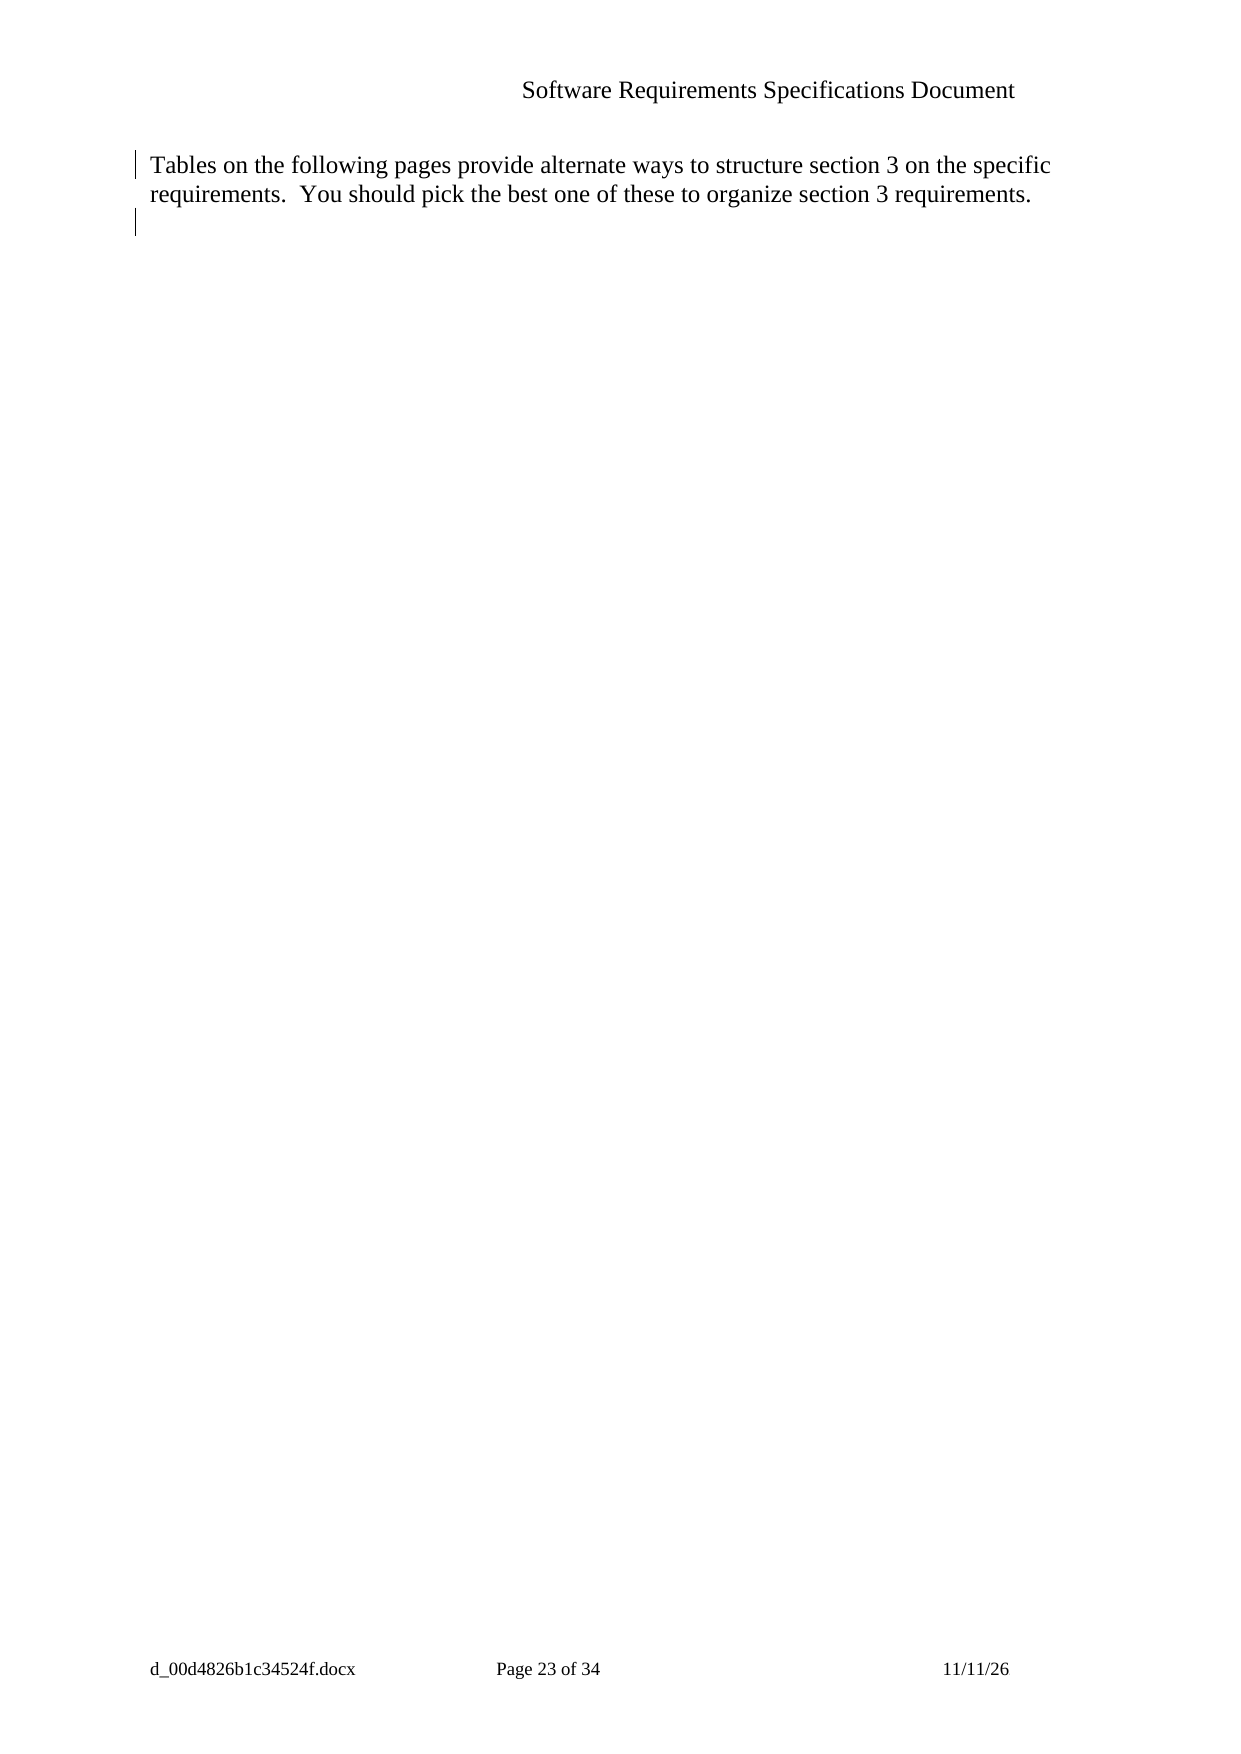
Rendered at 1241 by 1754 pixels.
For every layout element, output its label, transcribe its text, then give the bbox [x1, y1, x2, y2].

text Tables on the following pages provide alternate ways to structure section 3 on the specific requirements. You should pick the best one of these to organize section 3 requirements. [150, 150, 1090, 207]
